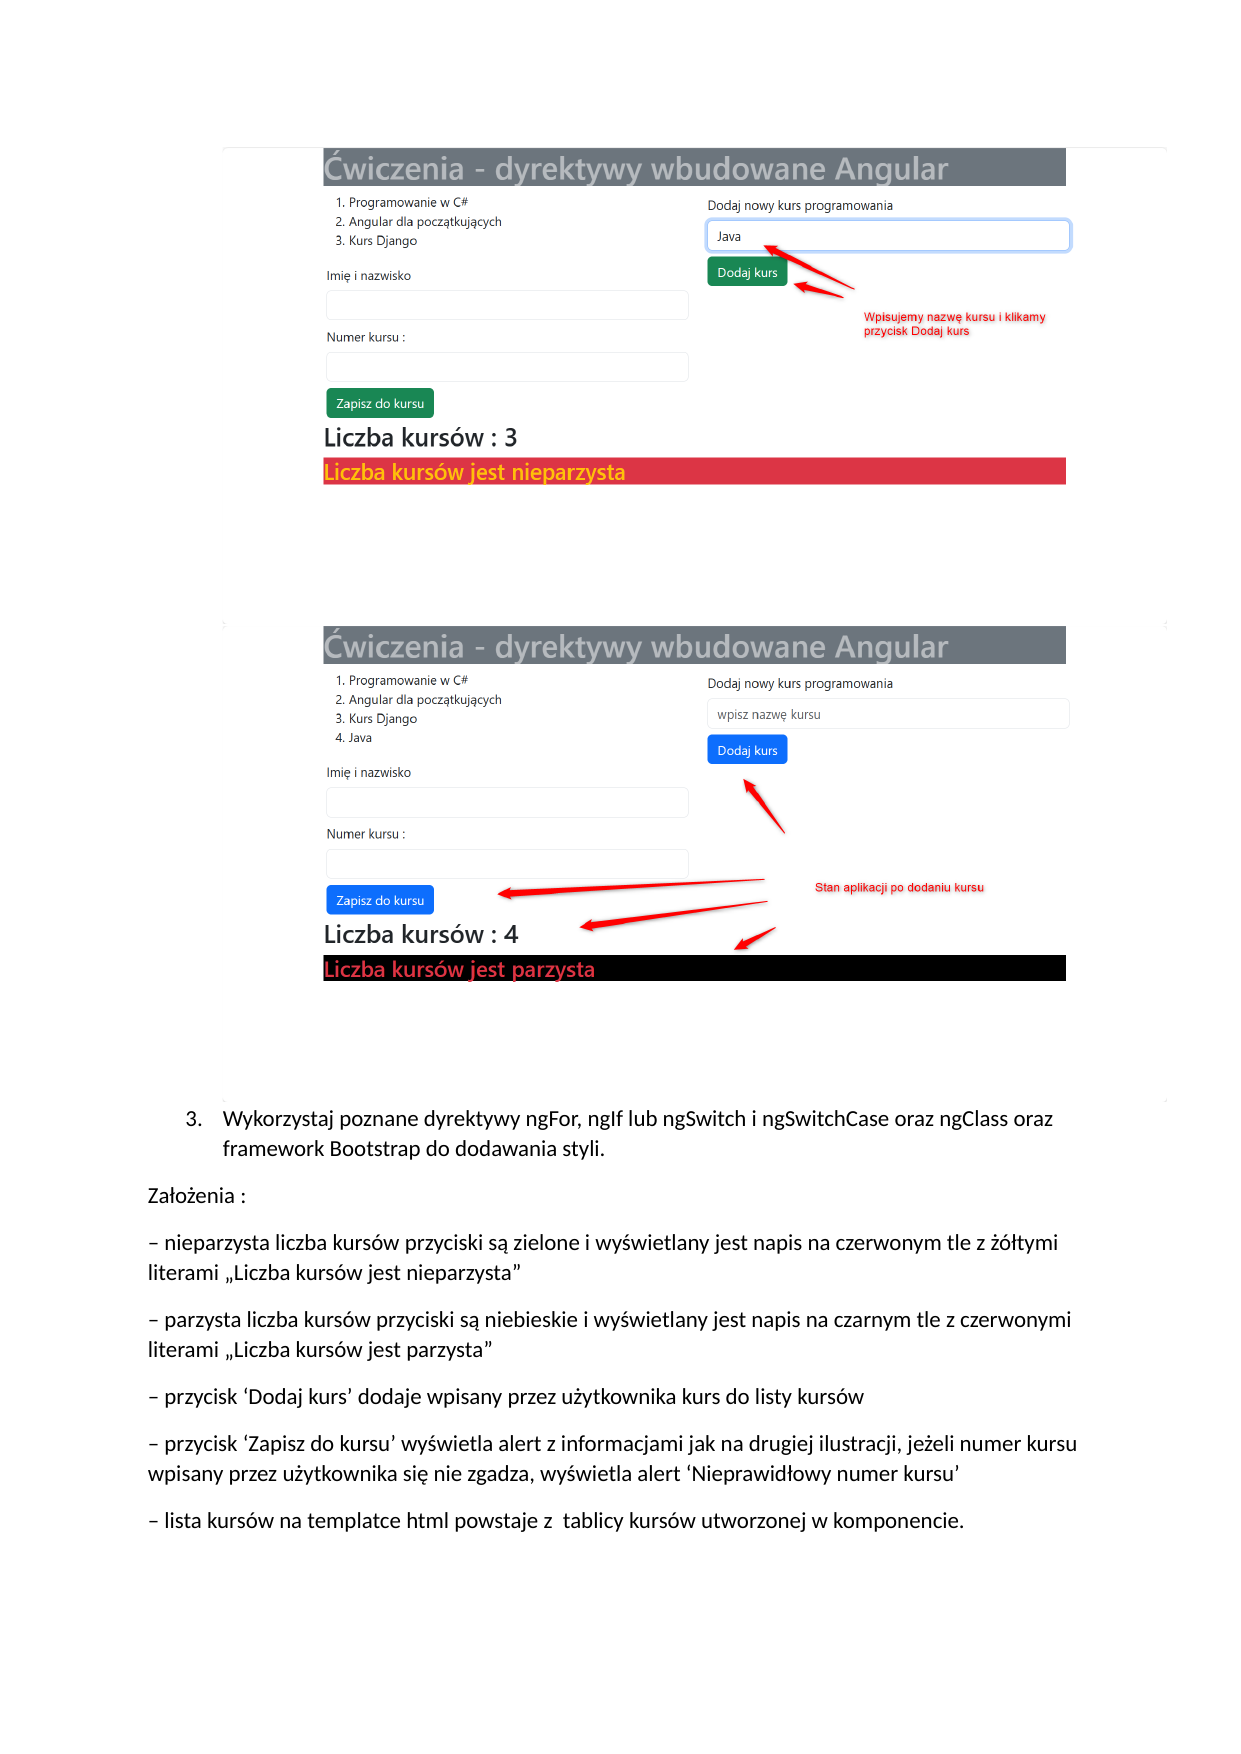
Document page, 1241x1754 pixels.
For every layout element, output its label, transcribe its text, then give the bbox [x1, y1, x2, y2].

list Wykorzystaj poznane dyrektywy ngFor, ngIf lub ngSwitch i ngSwitchCase oraz ngClass oraz framework Bootstrap do dodawania styli. [185, 1104, 1093, 1162]
text – parzysta liczba kursów przyciski są niebieskie i wyświetlany jest napis na czarnym tle z czerwonymi literami „Liczba kursów jest parzysta” [148, 1305, 1093, 1363]
picture [222, 147, 1167, 624]
text – przycisk ‘Zapisz do kursu’ wyświetla alert z informacjami jak na drugiej ilustracji, jeżeli numer kursu wpisany przez użytkownika się nie zgadza, wyświetla alert ‘Nieprawidłowy numer kursu’ [148, 1429, 1093, 1487]
text – przycisk ‘Dodaj kurs’ dodaje wpisany przez użytkownika kurs do listy kursów [148, 1382, 1093, 1410]
picture [222, 626, 1167, 1102]
text – nieparzysta liczba kursów przyciski są zielone i wyświetlany jest napis na czerwonym tle z żółtymi literami „Liczba kursów jest nieparzysta” [148, 1228, 1093, 1286]
text – lista kursów na templatce html powstaje z tablicy kursów utworzonej w komponencie. [148, 1506, 1093, 1534]
text Założenia : [148, 1181, 1093, 1209]
